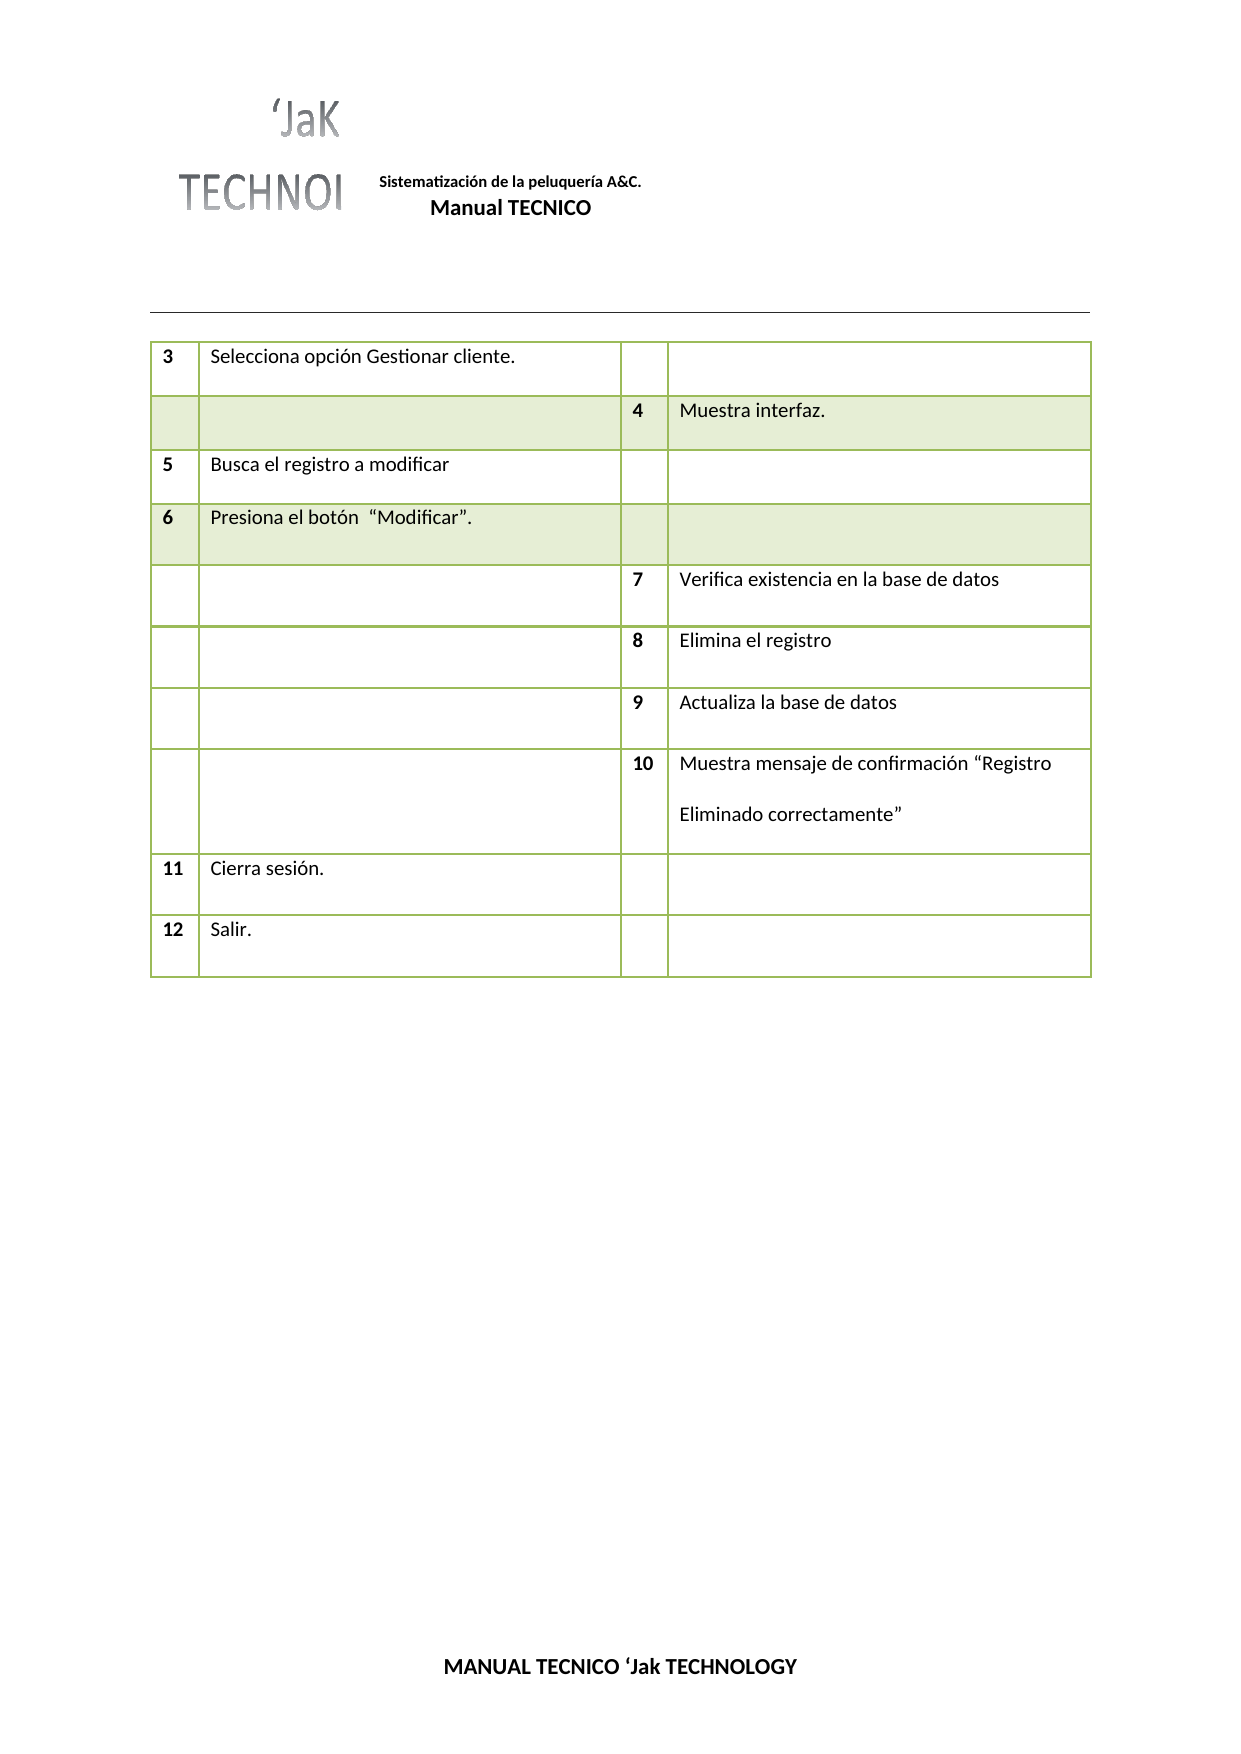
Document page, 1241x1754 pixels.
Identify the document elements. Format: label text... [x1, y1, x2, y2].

table_cell [669, 916, 1090, 976]
table_cell 5 [152, 451, 198, 502]
table_cell [152, 566, 198, 625]
table_cell Muestra interfaz. [669, 397, 1090, 449]
table_cell [152, 628, 198, 687]
table_cell [200, 689, 620, 748]
table_cell 3 [152, 343, 198, 395]
table_cell 7 [622, 566, 667, 625]
table_cell [152, 750, 198, 853]
table_cell [152, 397, 198, 449]
table_cell [200, 628, 620, 687]
table_cell [669, 855, 1090, 914]
table_cell Muestra mensaje de confirmación “Registro Eliminado correctamente” [669, 750, 1090, 853]
table_cell Elimina el registro [669, 628, 1090, 687]
picture [157, 81, 342, 227]
table_cell 10 [622, 750, 667, 853]
table_cell Verifica existencia en la base de datos [669, 566, 1090, 625]
table_cell 11 [152, 855, 198, 914]
table_cell [622, 451, 667, 502]
table_cell [152, 689, 198, 748]
table_cell Cierra sesión. [200, 855, 620, 914]
table_cell Busca el registro a modificar [200, 451, 620, 502]
table_cell [622, 855, 667, 914]
table_cell Salir. [200, 916, 620, 976]
table_cell 12 [152, 916, 198, 976]
table_cell Actualiza la base de datos [669, 689, 1090, 748]
table_cell 4 [622, 397, 667, 449]
table_cell Selecciona opción Gestionar cliente. [200, 343, 620, 395]
table_cell [622, 505, 667, 564]
table_cell Presiona el botón “Modificar”. [200, 505, 620, 564]
table_cell [200, 566, 620, 625]
table_cell [669, 451, 1090, 502]
table_cell [669, 343, 1090, 395]
table_cell 9 [622, 689, 667, 748]
table_cell [622, 343, 667, 395]
table_cell 6 [152, 505, 198, 564]
table_cell [200, 750, 620, 853]
table_cell [669, 505, 1090, 564]
table_cell [200, 397, 620, 449]
table_cell [622, 916, 667, 976]
table_cell 8 [622, 628, 667, 687]
